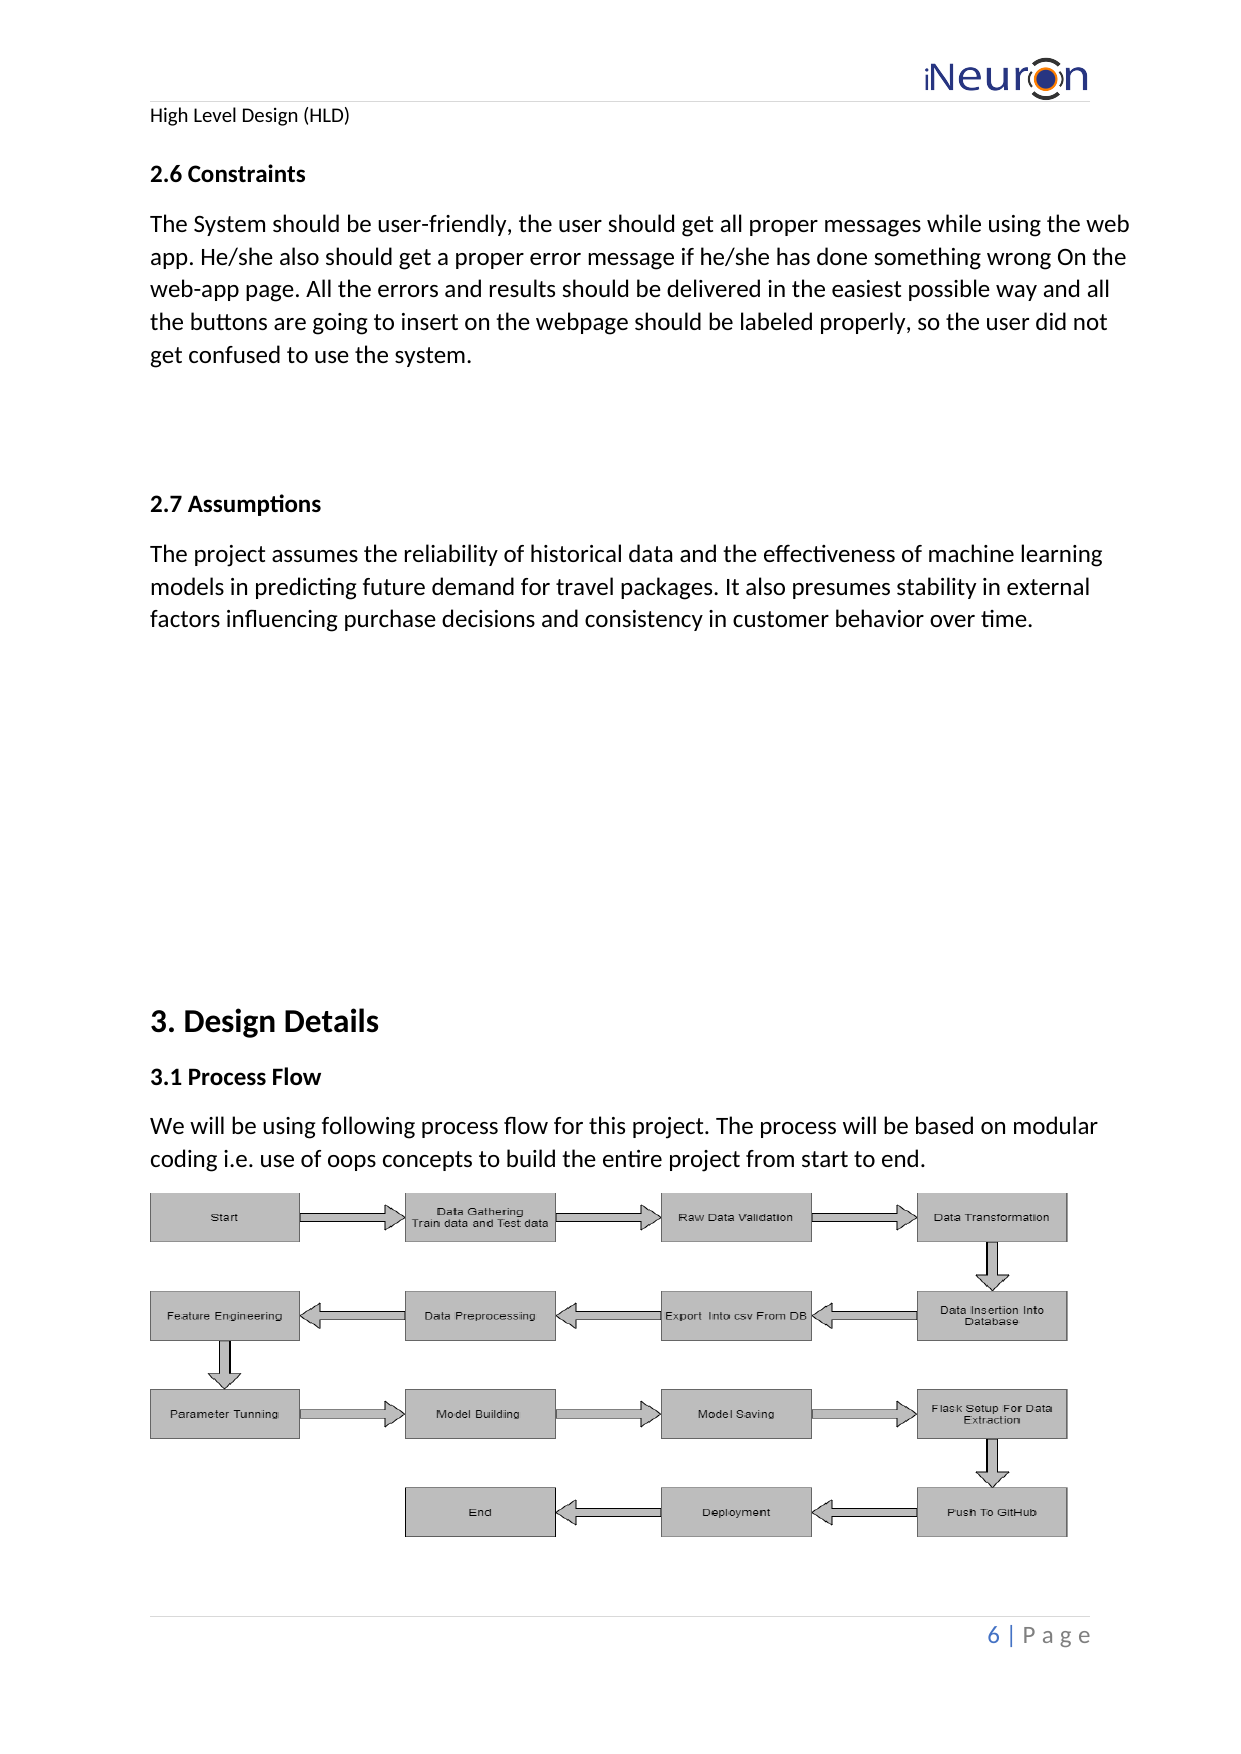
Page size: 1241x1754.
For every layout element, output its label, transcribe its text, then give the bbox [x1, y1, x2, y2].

text The System should be user-friendly, the user should get all proper messages while using the web app. He/she also should get a proper error message if he/she has done something wrong On the web-app page. All the errors and results should be delivered in the easiest possible way and all the buttons are going to insert on the webpage should be labeled properly, so the user did not get confused to use the system. [150, 208, 1135, 370]
text The project assumes the reliability of historical data and the effectiveness of machine learning models in predicting future demand for travel packages. It also presumes stability in external factors influencing purchase decisions and consistency in customer behavior over time. [150, 538, 1135, 634]
picture [150, 1193, 1068, 1537]
text 2.7 Assumptions [150, 488, 1135, 519]
text 2.6 Constraints [150, 158, 1090, 189]
text 3.1 Process Flow [150, 1061, 1135, 1091]
text We will be using following process flow for this project. The process will be based on modular coding i.e. use of oops concepts to build the entire project from start to end. [150, 1111, 1135, 1174]
text 3. Design Details [150, 1000, 1135, 1041]
picture [923, 51, 1091, 101]
